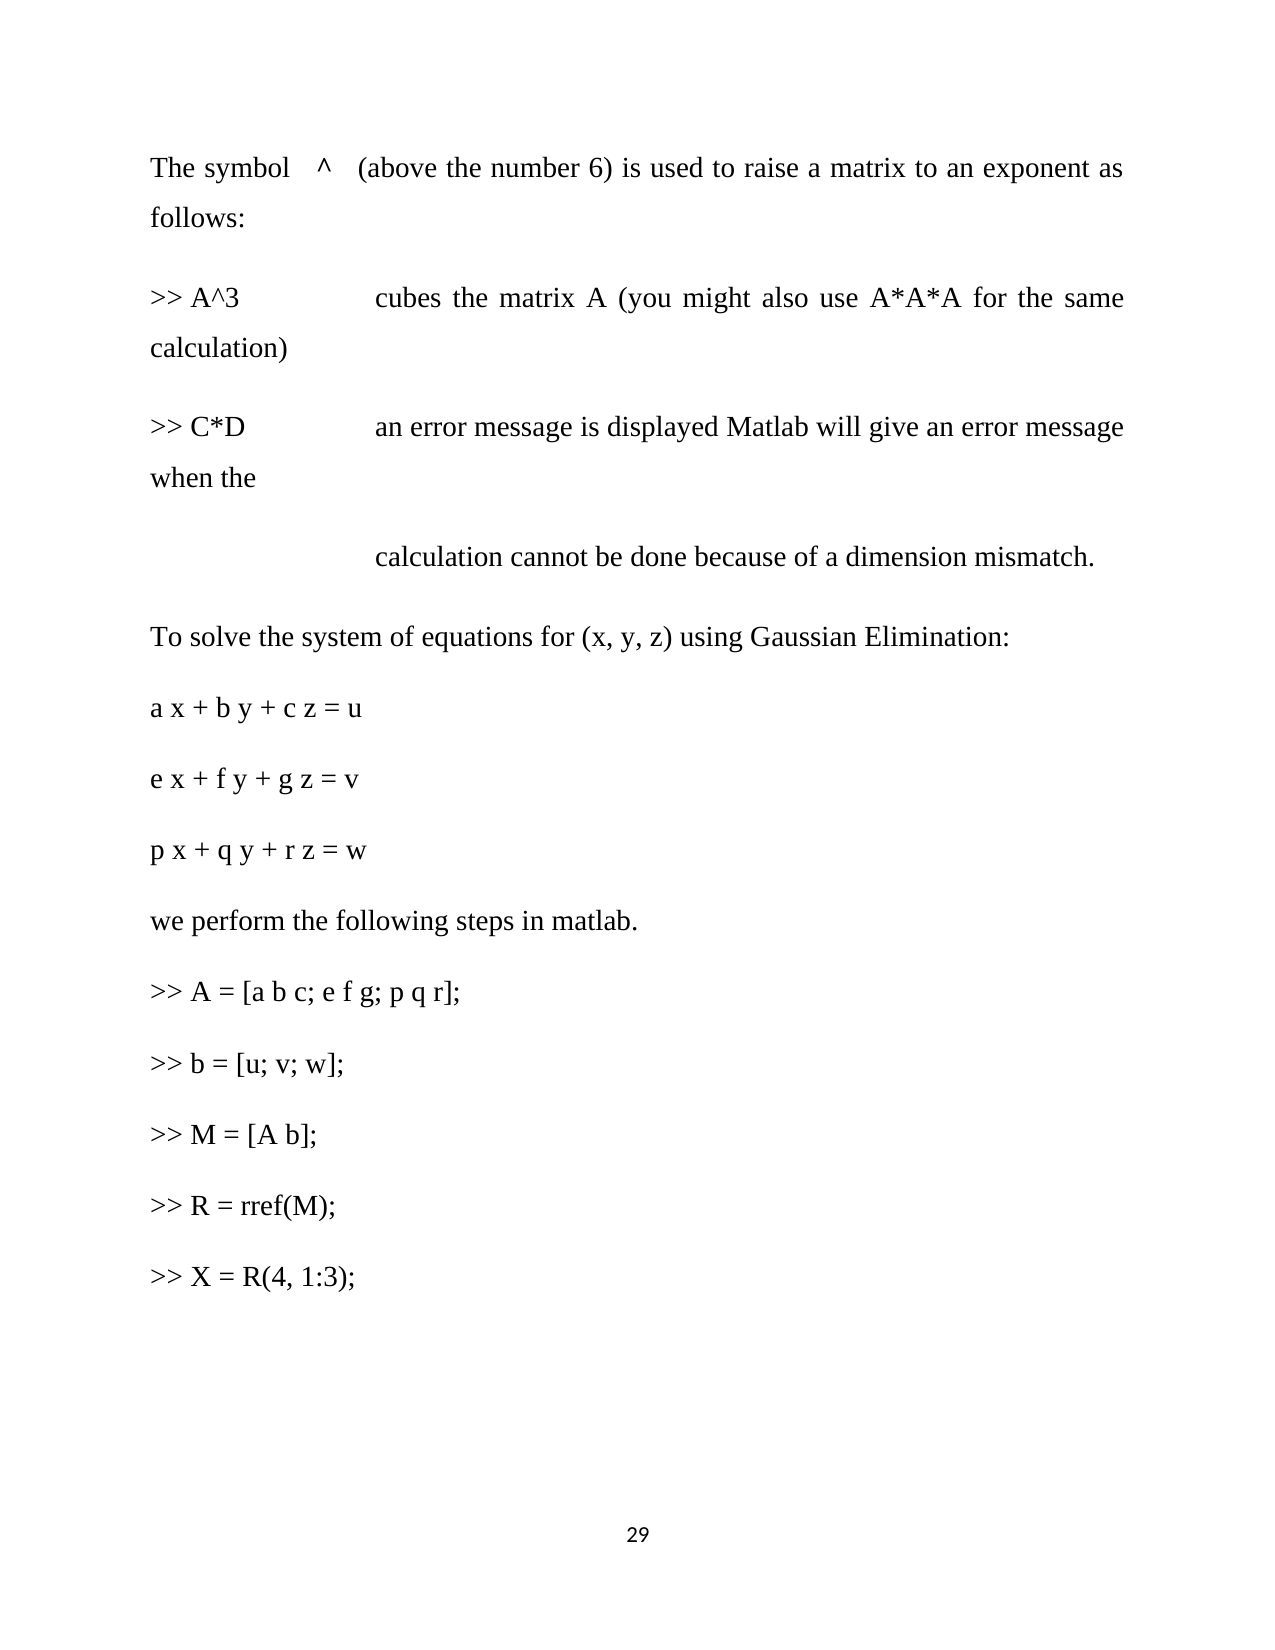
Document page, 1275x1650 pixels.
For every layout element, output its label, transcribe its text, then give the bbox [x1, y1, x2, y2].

text To solve the system of equations for (x, y, z) using Gaussian Elimination: [150, 619, 1125, 652]
text >> C*D an error message is displayed Matlab will give an error message when the [150, 409, 1125, 493]
text >> X = R(4, 1:3); [150, 1259, 1125, 1293]
text >> R = rref(M); [150, 1188, 1125, 1222]
text we perform the following steps in matlab. [150, 903, 1125, 937]
text The symbol ^ (above the number 6) is used to raise a matrix to an exponent as follows: [150, 150, 1125, 234]
text >> M = [A b]; [150, 1117, 1125, 1150]
text e x + f y + g z = v [150, 761, 1125, 795]
text calculation cannot be done because of a dimension mismatch. [300, 539, 1125, 573]
text a x + b y + c z = u [150, 690, 1125, 723]
text >> A = [a b c; e f g; p q r]; [150, 974, 1125, 1008]
text >> A^3 cubes the matrix A (you might also use A*A*A for the same calculation) [150, 280, 1125, 364]
text >> b = [u; v; w]; [150, 1046, 1125, 1079]
text p x + q y + r z = w [150, 832, 1125, 866]
